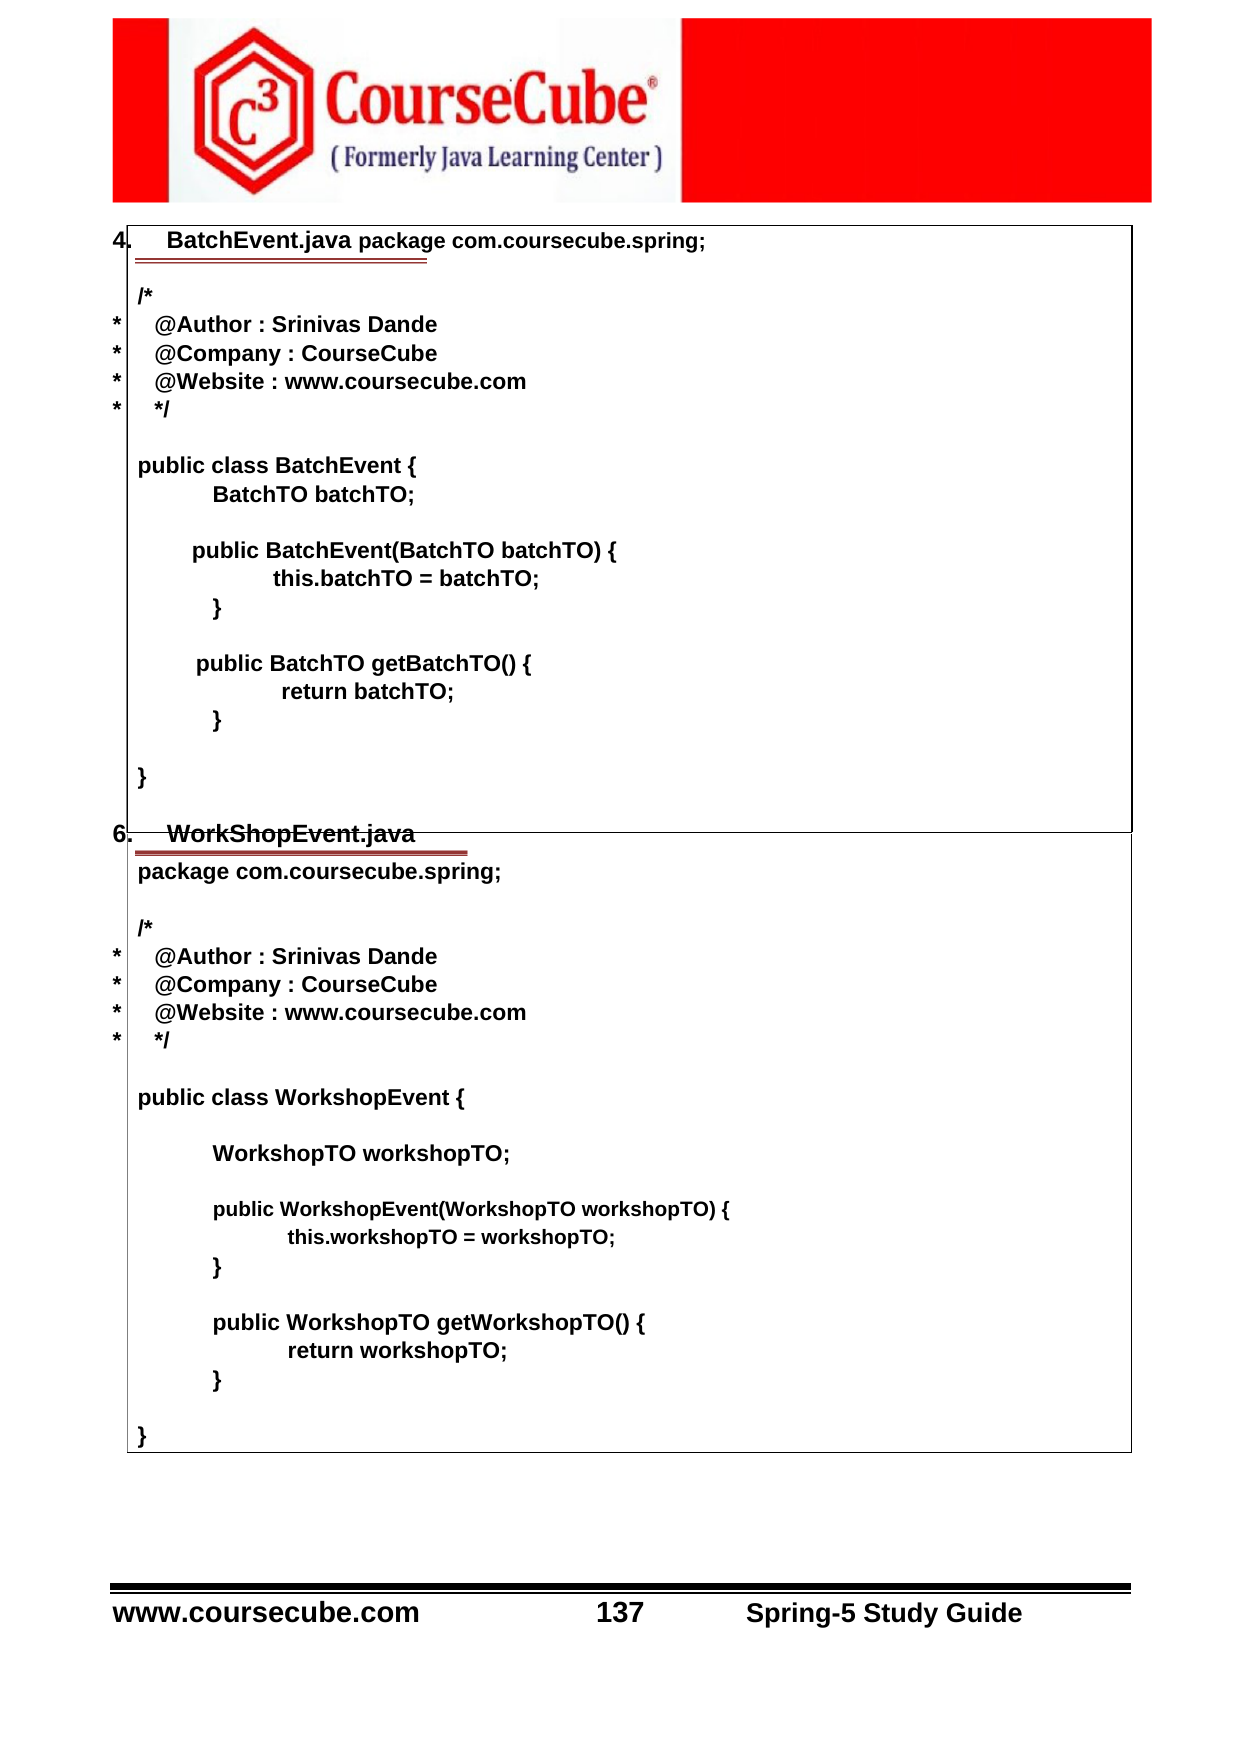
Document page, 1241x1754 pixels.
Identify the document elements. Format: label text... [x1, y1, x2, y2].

text package com.coursecube.spring; [137, 858, 1090, 885]
list @Company : CourseCube [112, 971, 1090, 997]
text } [212, 1253, 1090, 1279]
list */ [112, 396, 1090, 422]
text BatchTO batchTO; [212, 481, 1090, 507]
text } [212, 706, 1090, 732]
text public class BatchEvent { [137, 452, 1090, 479]
text WorkshopTO workshopTO; [212, 1140, 1090, 1167]
list @Company : CourseCube [112, 339, 1090, 366]
text public class WorkshopEvent { [137, 1084, 1090, 1110]
text } [137, 1422, 1090, 1448]
text public BatchEvent(BatchTO batchTO) { [112, 537, 696, 563]
picture [112, 18, 1152, 1454]
text } [212, 593, 1090, 620]
text /* [137, 283, 1090, 310]
list @Website : www.coursecube.com [112, 368, 1090, 394]
text public WorkshopTO getWorkshopTO() { [212, 1309, 1090, 1336]
picture [107, 1582, 1133, 1596]
list @Author : Srinivas Dande [112, 311, 1090, 338]
text www.coursecube.com 137 Spring-5 Study Guide [112, 1595, 1090, 1629]
text } [137, 763, 1090, 789]
list WorkShopEvent.java [112, 819, 1090, 848]
text return batchTO; [112, 678, 623, 704]
list BatchEvent.java package com.coursecube.spring; [112, 226, 1090, 254]
text public WorkshopEvent(WorkshopTO workshopTO) { this.workshopTO = workshopTO; [213, 1197, 733, 1249]
list @Author : Srinivas Dande [112, 943, 1090, 969]
text return workshopTO; [287, 1337, 1090, 1364]
text public BatchTO getBatchTO() { [112, 650, 614, 676]
text /* [137, 914, 1090, 941]
text this.batchTO = batchTO; [112, 565, 700, 592]
text } [212, 1366, 1090, 1392]
list */ [112, 1027, 1090, 1054]
list @Website : www.coursecube.com [112, 999, 1090, 1026]
